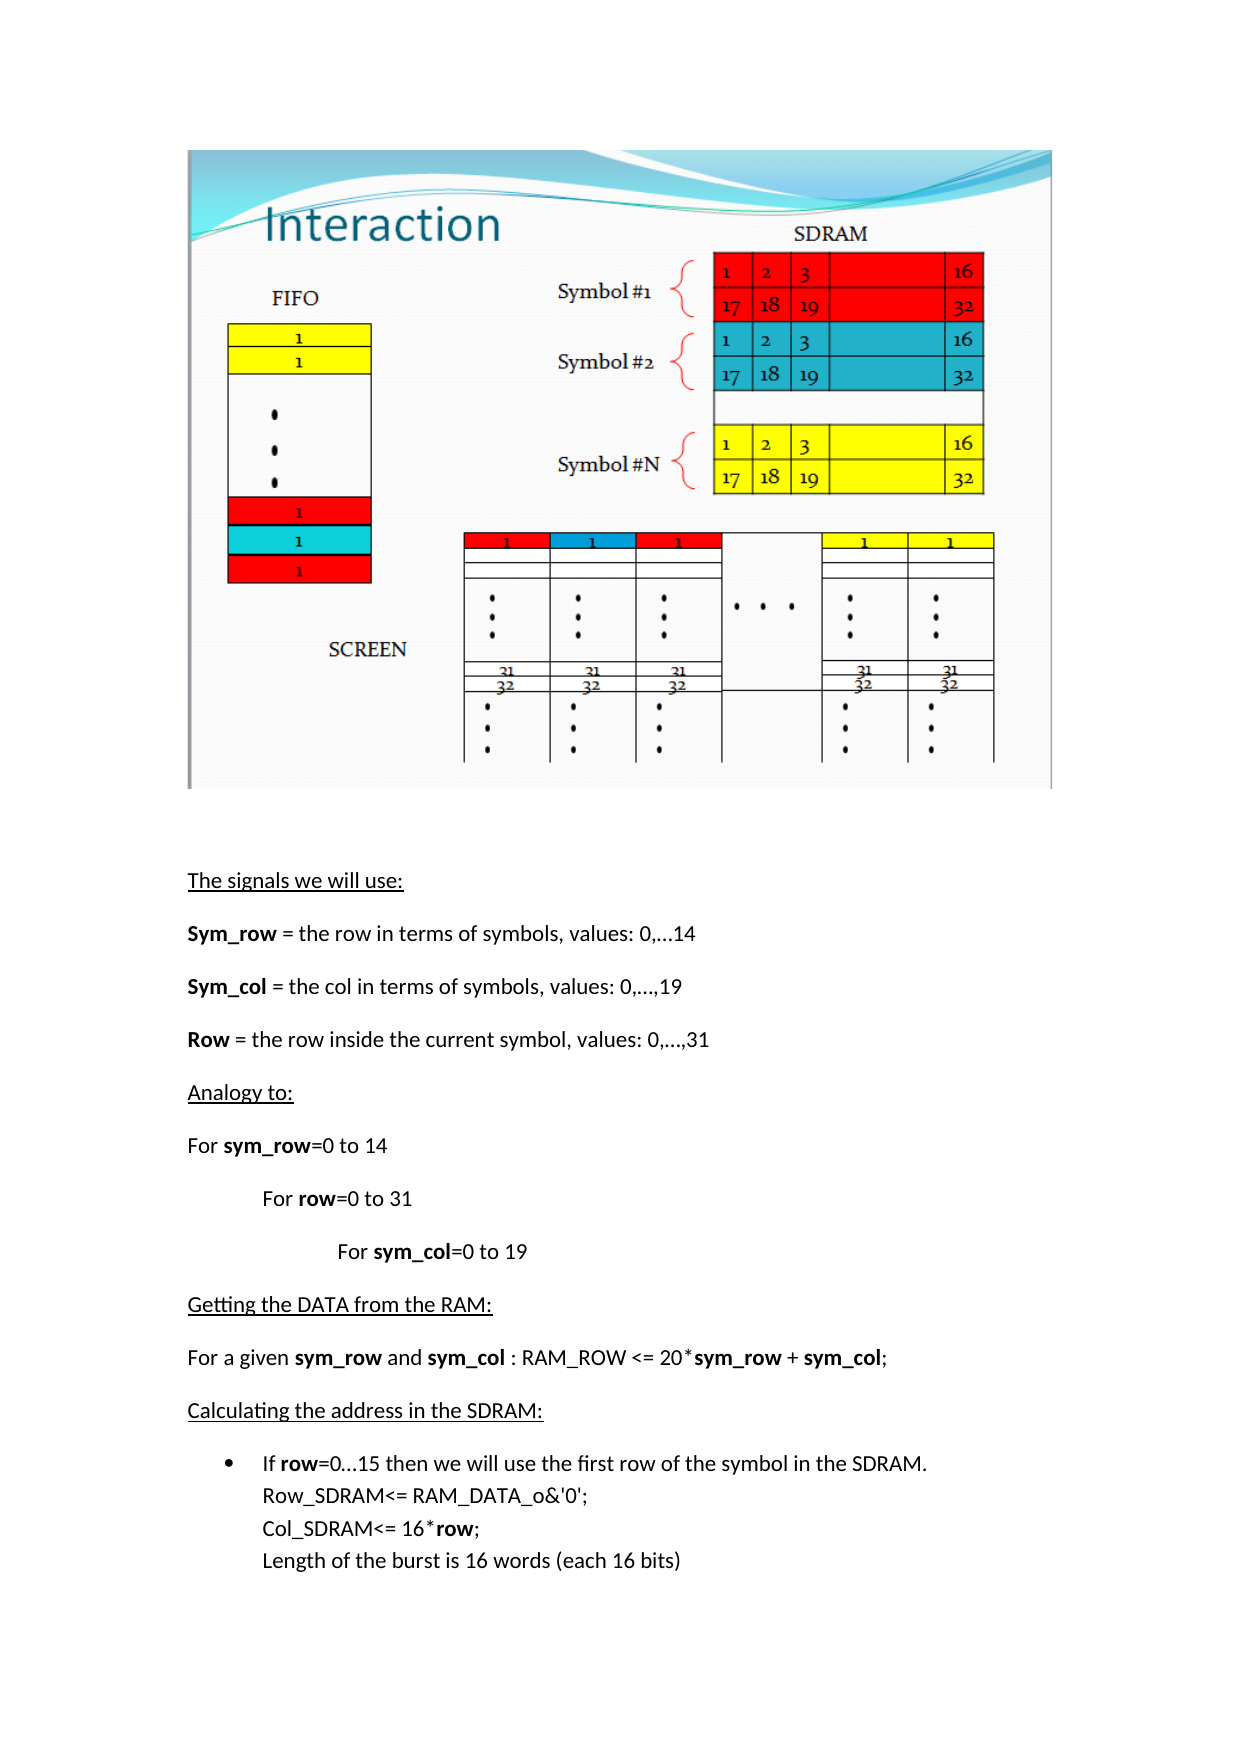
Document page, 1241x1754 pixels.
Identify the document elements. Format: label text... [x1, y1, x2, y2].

list Col_SDRAM<= 16*row; [262, 1514, 1053, 1542]
text Sym_col = the col in terms of symbols, values: 0,…,19 [187, 972, 1053, 1000]
list If row=0…15 then we will use the first row of the symbol in the SDRAM. [225, 1449, 1053, 1477]
text For sym_col=0 to 19 [262, 1237, 1053, 1265]
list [262, 1546, 1053, 1574]
list Row_SDRAM<= RAM_DATA_o&'0'; [262, 1482, 1053, 1510]
text Sym_row = the row in terms of symbols, values: 0,…14 [187, 919, 1053, 947]
text Analogy to: [187, 1078, 1053, 1106]
picture [187, 150, 1053, 789]
text Getting the DATA from the RAM: [187, 1290, 1053, 1318]
text For row=0 to 31 [187, 1184, 1053, 1212]
text For sym_row=0 to 14 [187, 1131, 1053, 1159]
text Row = the row inside the current symbol, values: 0,…,31 [187, 1025, 1053, 1053]
text The signals we will use: [187, 866, 1053, 894]
text Calculating the address in the SDRAM: [187, 1396, 1053, 1424]
text For a given sym_row and sym_col : RAM_ROW <= 20*sym_row + sym_col; [187, 1343, 1053, 1371]
